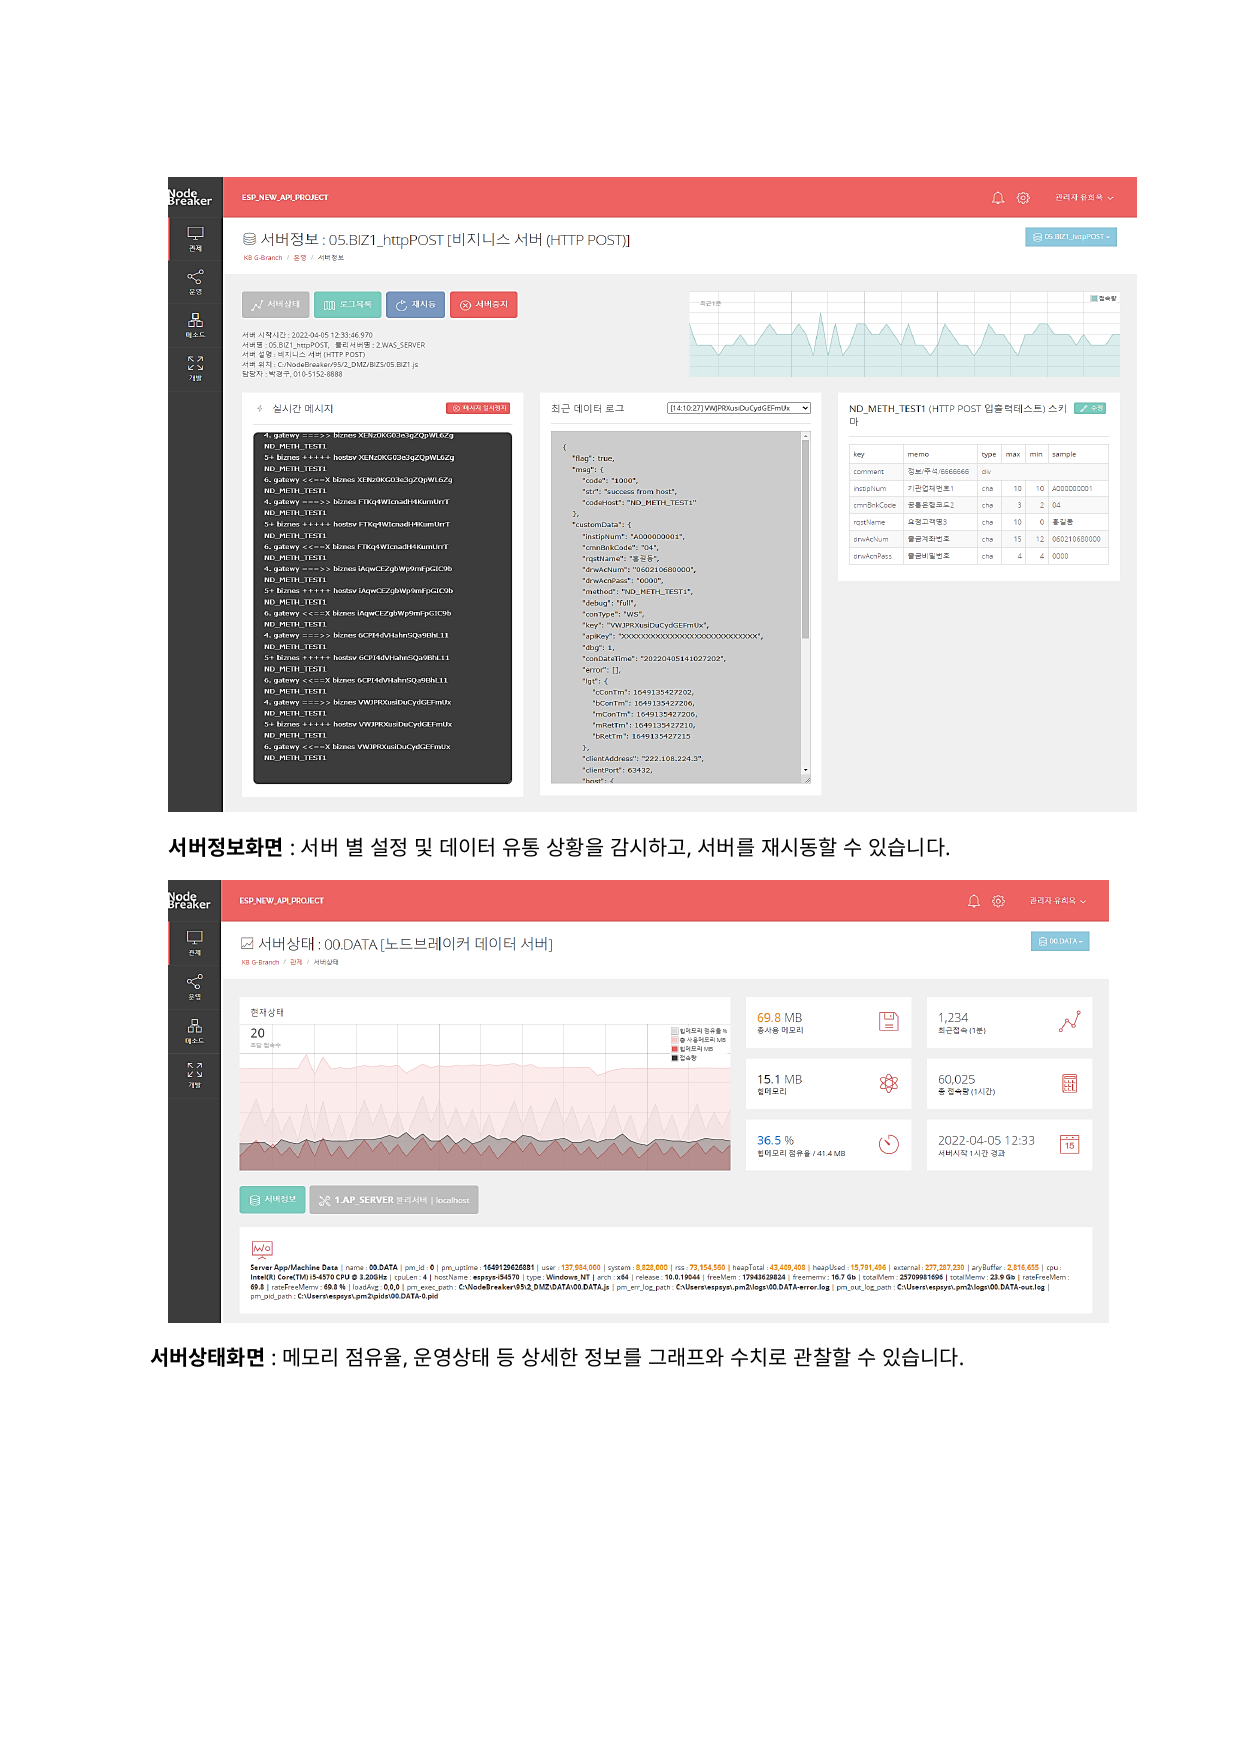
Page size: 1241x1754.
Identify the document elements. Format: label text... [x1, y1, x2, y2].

text 서버상태화면 : 메모리 점유율, 운영상태 등 상세한 정보를 그래프와 수치로 관찰할 수 있습니다. [150, 1341, 1090, 1372]
picture [168, 177, 1137, 812]
picture [168, 880, 1109, 1323]
text 서버정보화면 : 서버 별 설정 및 데이터 유통 상황을 감시하고, 서버를 재시동할 수 있습니다. [150, 831, 1090, 861]
